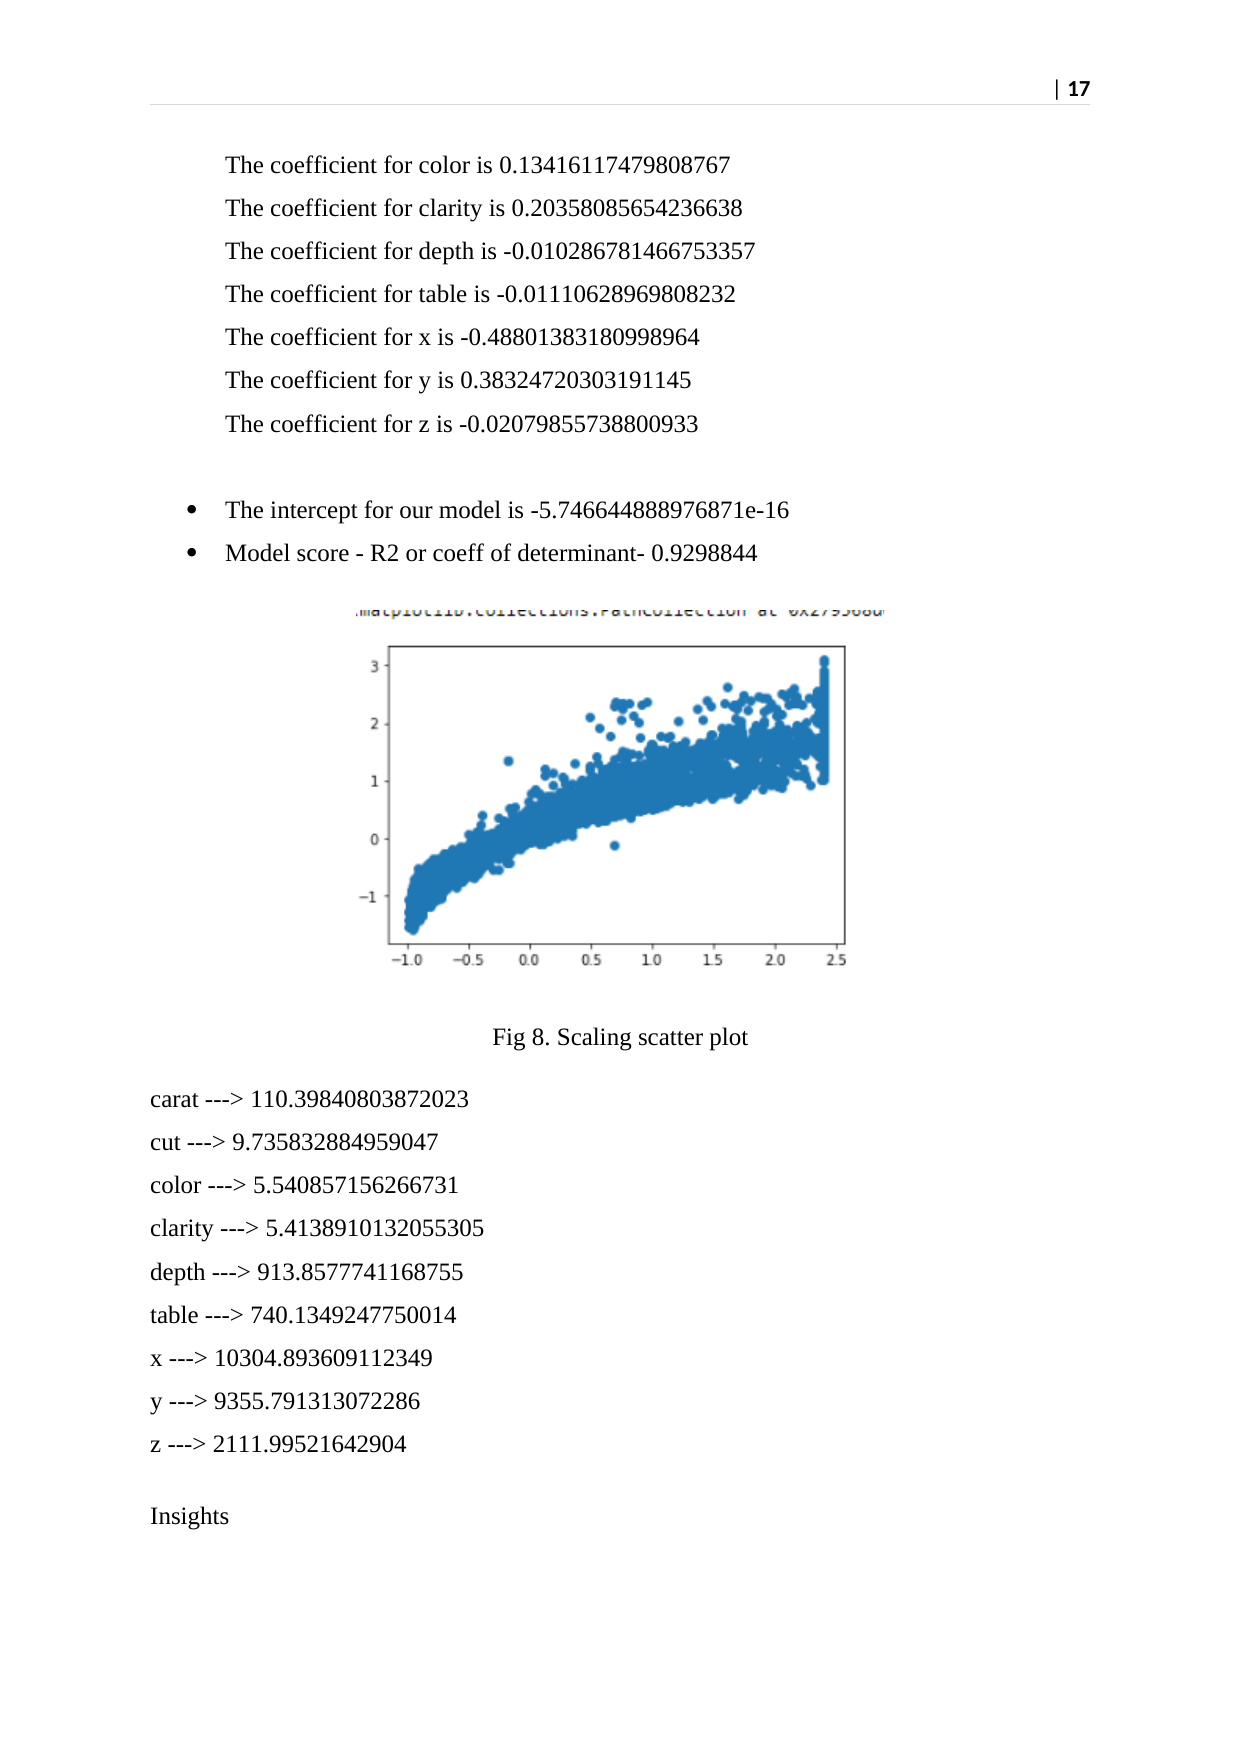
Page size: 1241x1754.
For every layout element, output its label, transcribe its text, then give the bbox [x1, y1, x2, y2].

text clarity ---> 5.4138910132055305 [150, 1213, 1090, 1242]
text The coefficient for depth is -0.010286781466753357 [225, 236, 1090, 265]
text x ---> 10304.893609112349 [150, 1343, 1090, 1372]
text The coefficient for z is -0.02079855738800933 [225, 409, 1090, 437]
text depth ---> 913.8577741168755 [150, 1257, 1090, 1285]
text cut ---> 9.735832884959047 [150, 1127, 1090, 1156]
list Model score - R2 or coeff of determinant- 0.9298844 [187, 538, 1090, 567]
picture [356, 610, 885, 989]
text color ---> 5.540857156266731 [150, 1170, 1090, 1199]
text z ---> 2111.99521642904 [150, 1429, 1090, 1458]
text The coefficient for y is 0.38324720303191145 [225, 366, 1090, 394]
text The coefficient for clarity is 0.20358085654236638 [225, 193, 1090, 222]
text The coefficient for table is -0.01110628969808232 [225, 279, 1090, 308]
text Fig 8. Scaling scatter plot [150, 1022, 1090, 1051]
text y ---> 9355.791313072286 [150, 1386, 1090, 1415]
list The intercept for our model is -5.746644888976871e-16 [187, 495, 1090, 524]
text The coefficient for x is -0.48801383180998964 [225, 322, 1090, 351]
text Insights [150, 1501, 1090, 1530]
text table ---> 740.1349247750014 [150, 1300, 1090, 1328]
text The coefficient for color is 0.13416117479808767 [225, 150, 1090, 179]
text carat ---> 110.39840803872023 [150, 1084, 1090, 1113]
